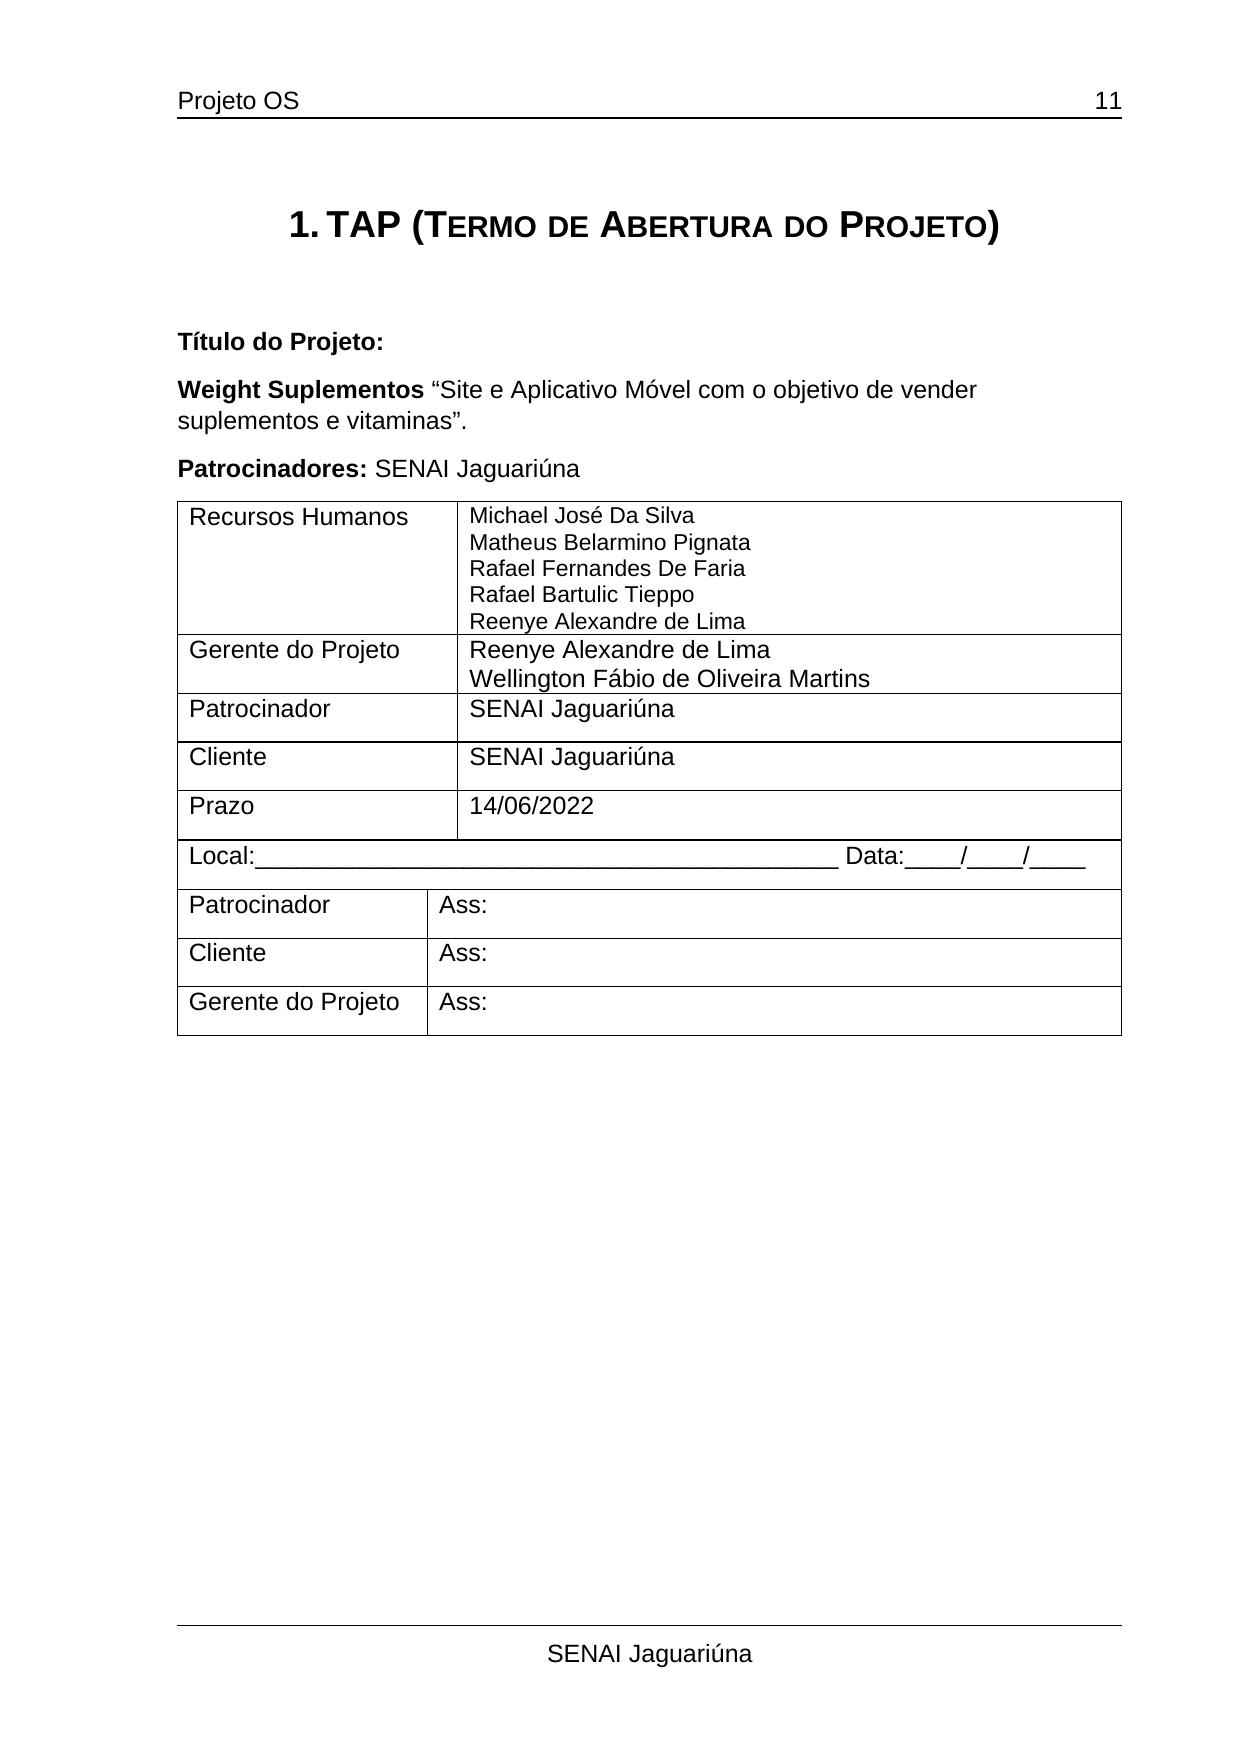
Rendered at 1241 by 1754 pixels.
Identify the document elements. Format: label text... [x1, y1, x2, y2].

table_cell Ass: [428, 890, 1121, 937]
text Patrocinadores: SENAI Jaguariúna [177, 453, 1122, 482]
table_cell Ass: [428, 987, 1121, 1035]
table_cell Gerente do Projeto [178, 987, 427, 1035]
table_cell Cliente [178, 939, 427, 986]
table_cell SENAI Jaguariúna [458, 743, 1121, 790]
text Weight Suplementos “Site e Aplicativo Móvel com o objetivo de vender suplementos e vitaminas”. [177, 375, 1122, 434]
table_cell Prazo [178, 791, 457, 839]
table_header Michael José Da Silva Matheus Belarmino Pignata Rafael Fernandes De Faria Rafael Bartulic Tieppo Reenye Alexandre de Lima [458, 502, 1121, 634]
table_cell Gerente do Projeto [178, 635, 457, 693]
subtitle TAP (Termo de Abertura do Projeto) [288, 202, 1122, 245]
table_cell Ass: [428, 939, 1121, 986]
table_cell Reenye Alexandre de Lima Wellington Fábio de Oliveira Martins [458, 635, 1121, 693]
table_cell Patrocinador [178, 694, 457, 741]
text Título do Projeto: [177, 327, 1122, 356]
table_cell SENAI Jaguariúna [458, 694, 1121, 741]
table_cell 14/06/2022 [458, 791, 1121, 839]
table_header Local:__________________________________________ Data:____/____/____ [178, 841, 1121, 889]
table_header Recursos Humanos [178, 502, 457, 634]
table_cell Cliente [178, 743, 457, 790]
table_cell Patrocinador [178, 890, 427, 937]
